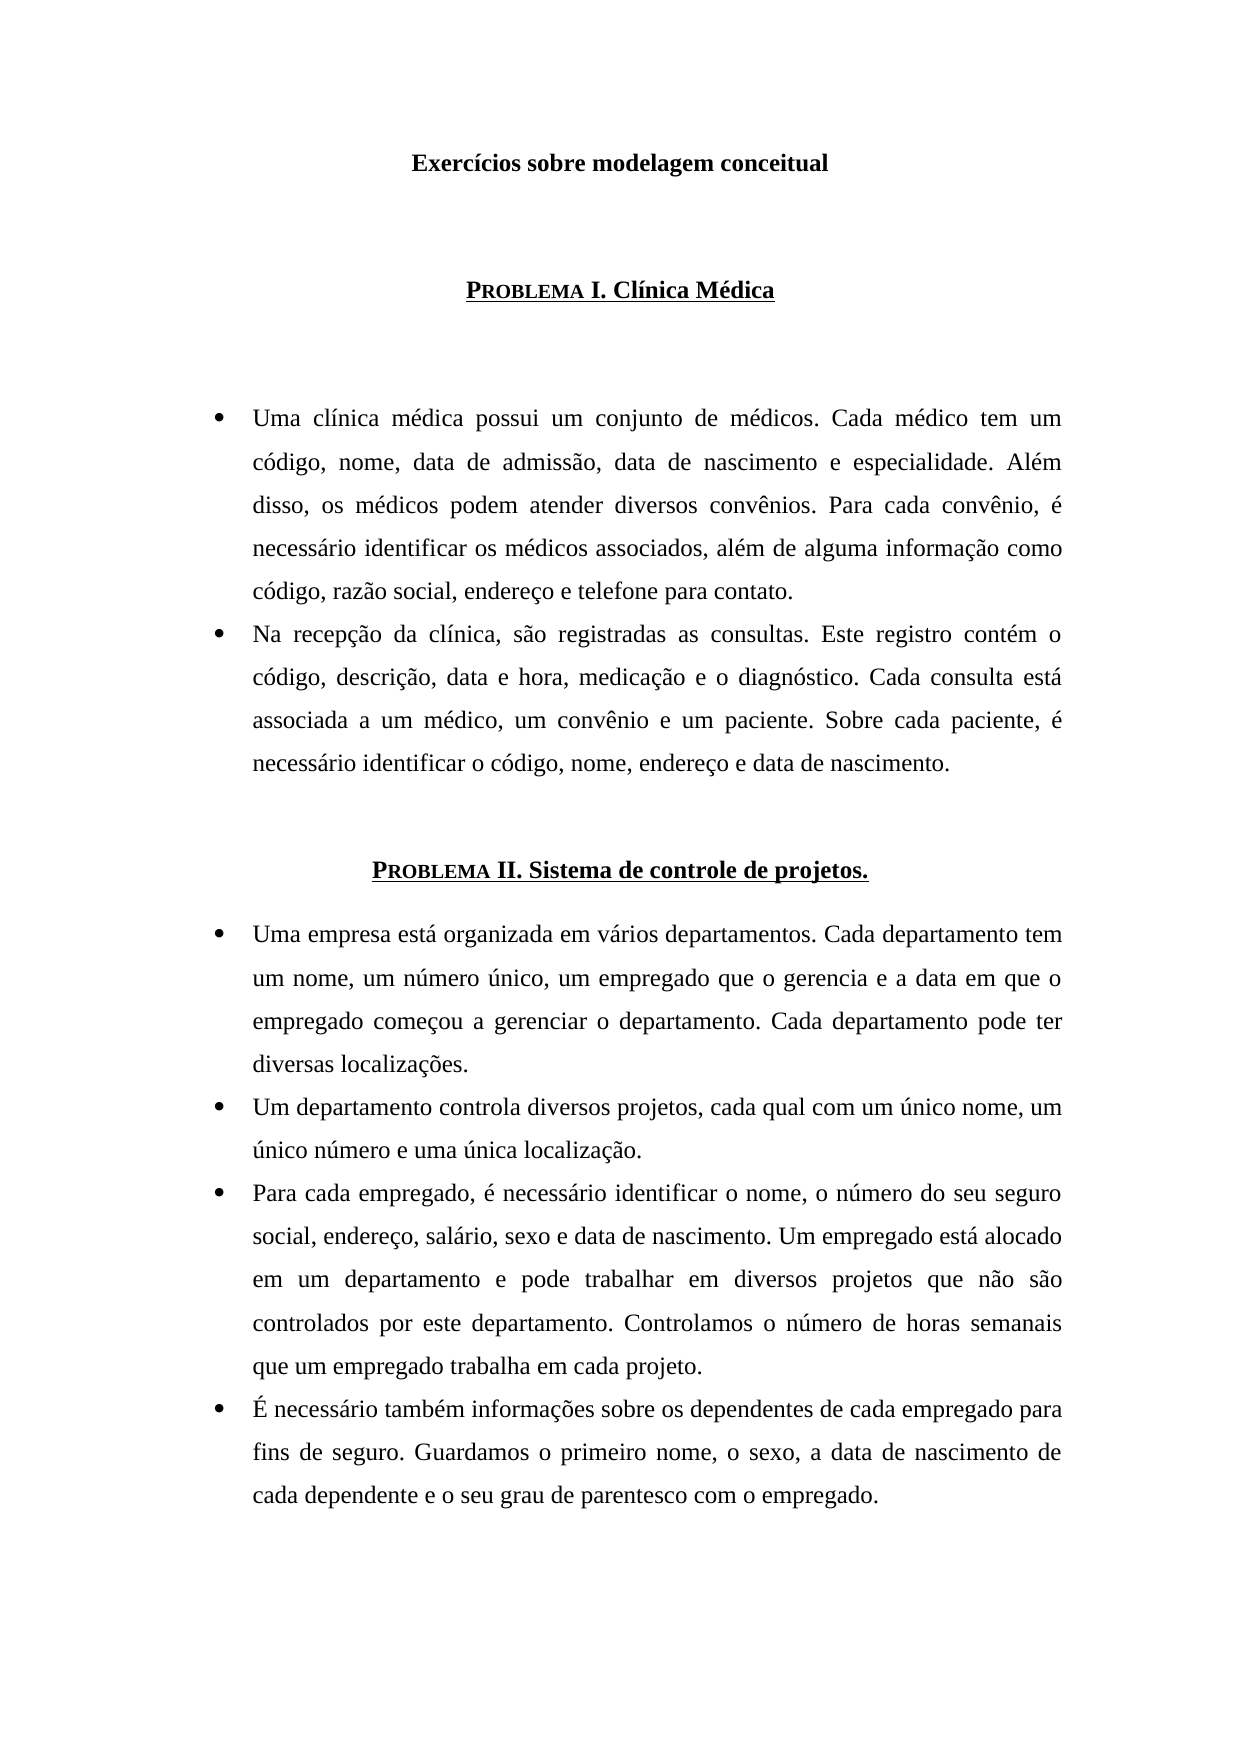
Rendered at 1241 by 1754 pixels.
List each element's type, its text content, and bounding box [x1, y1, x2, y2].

list Para cada empregado, é necessário identificar o nome, o número do seu seguro social, endereço, salário, sexo e data de nascimento. Um empregado está alocado em um departamento e pode trabalhar em diversos projetos que não são controlados por este departamento. Controlamos o número de horas semanais que um empregado trabalha em cada projeto. [215, 1178, 1063, 1379]
list Um departamento controla diversos projetos, cada qual com um único nome, um único número e uma única localização. [215, 1092, 1063, 1164]
text Exercícios sobre modelagem conceitual [177, 148, 1063, 176]
list É necessário também informações sobre os dependentes de cada empregado para fins de seguro. Guardamos o primeiro nome, o sexo, a data de nascimento de cada dependente e o seu grau de parentesco com o empregado. [215, 1394, 1063, 1509]
list Na recepção da clínica, são registradas as consultas. Este registro contém o código, descrição, data e hora, medicação e o diagnóstico. Cada consulta está associada a um médico, um convênio e um paciente. Sobre cada paciente, é necessário identificar o código, nome, endereço e data de nascimento. [215, 619, 1063, 777]
list Uma clínica médica possui um conjunto de médicos. Cada médico tem um código, nome, data de admissão, data de nascimento e especialidade. Além disso, os médicos podem atender diversos convênios. Para cada convênio, é necessário identificar os médicos associados, além de alguma informação como código, razão social, endereço e telefone para contato. [215, 403, 1063, 605]
text Problema II. Sistema de controle de projetos. [177, 856, 1063, 884]
list Uma empresa está organizada em vários departamentos. Cada departamento tem um nome, um número único, um empregado que o gerencia e a data em que o empregado começou a gerenciar o departamento. Cada departamento pode ter diversas localizações. [215, 919, 1063, 1078]
text Problema I. Clínica Médica [177, 276, 1063, 304]
